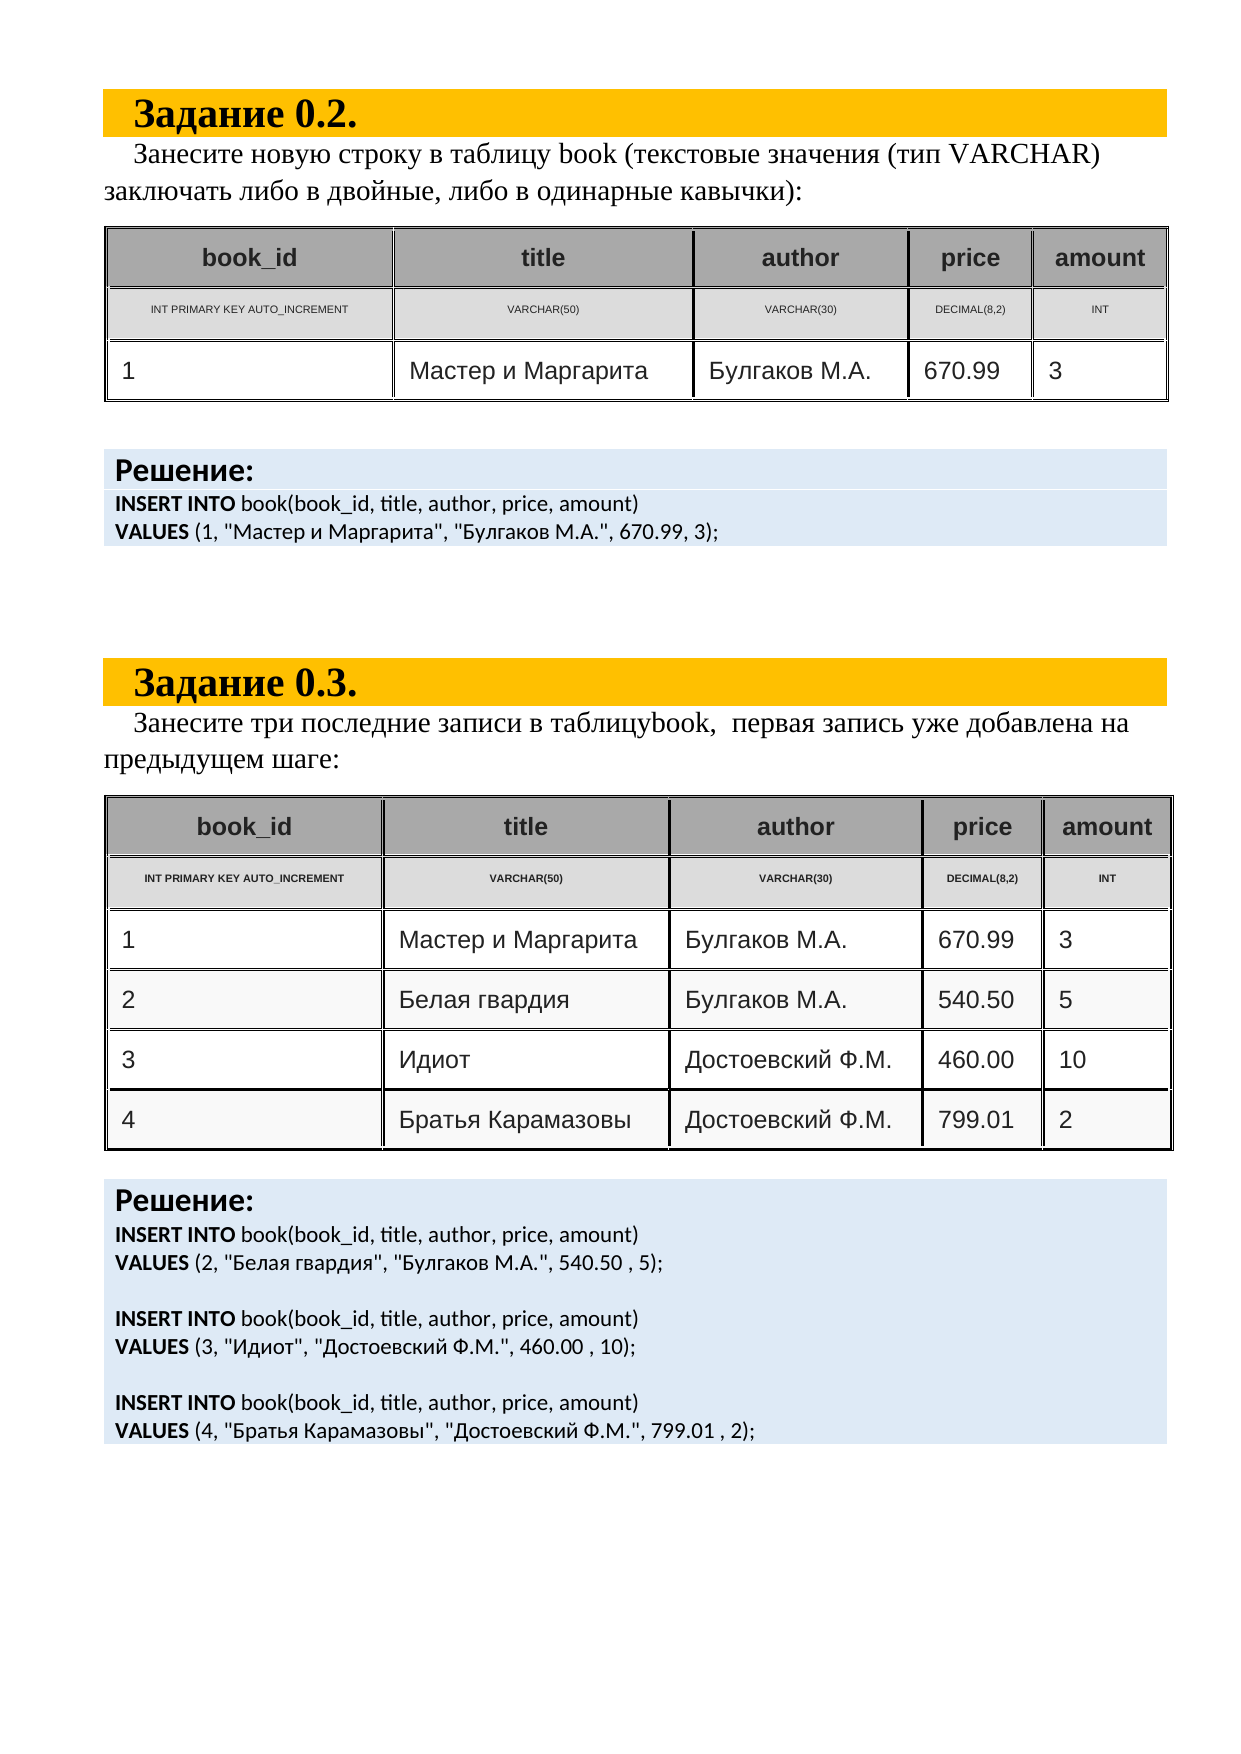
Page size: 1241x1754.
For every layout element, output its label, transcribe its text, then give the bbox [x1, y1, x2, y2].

table_cell INSERT INTO book(book_id, title, author, price, amount) VALUES (1, "Мастер и Маргарита", "Булгаков М.А.", 670.99, 3); [104, 490, 1167, 546]
table_cell Мастер и Маргарита [394, 342, 693, 399]
table_cell 5 [1043, 968, 1172, 1028]
table_cell 1 [108, 908, 381, 968]
table_cell 2 [106, 968, 383, 1028]
table_cell Белая гвардия [385, 971, 668, 1028]
text Задание 0.2. [103, 89, 1167, 137]
table_header amount [1043, 798, 1170, 854]
text Занесите новую строку в таблицу book (текстовые значения (тип VARCHAR) заключать либо в двойные, либо в одинарные кавычки): [103, 137, 1167, 206]
table_cell Достоевский Ф.М. [669, 1091, 922, 1148]
table_header amount [1033, 229, 1166, 286]
table_cell DECIMAL(8,2) [910, 289, 1031, 338]
table_cell VARCHAR(30) [671, 858, 921, 907]
table_cell 3 [1045, 908, 1171, 968]
table_header title [394, 227, 693, 286]
table_cell INT [1045, 855, 1171, 907]
table_cell VARCHAR(50) [395, 289, 692, 338]
table_cell DECIMAL(8,2) [924, 858, 1041, 907]
table_cell VARCHAR(30) [695, 289, 907, 338]
table_header book_id [108, 796, 383, 854]
table_cell INT PRIMARY KEY AUTO_INCREMENT [108, 855, 381, 907]
table_cell 3 [106, 1028, 383, 1088]
table_header book_id [108, 229, 393, 286]
text Задание 0.3. [103, 658, 1167, 706]
table_cell Булгаков М.А. [671, 971, 921, 1028]
table_cell 4 [106, 1088, 383, 1148]
table_cell Булгаков М.А. [671, 911, 921, 968]
table_cell Идиот [385, 1031, 668, 1088]
table_header Решение: [104, 1179, 1167, 1220]
table_header title [383, 796, 669, 854]
table_cell INT [1033, 286, 1167, 338]
table_cell 670.99 [908, 342, 1033, 399]
text Занесите три последние записи в таблицуbook, первая запись уже добавлена на предыдущем шаге: [103, 706, 1167, 775]
table_header author [669, 798, 922, 854]
table_cell 10 [1043, 1028, 1172, 1088]
table_header author [693, 227, 908, 286]
table_cell 799.01 [922, 1088, 1043, 1148]
table_cell 540.50 [924, 971, 1041, 1028]
table_cell INT PRIMARY KEY AUTO_INCREMENT [106, 286, 393, 338]
table_header price [922, 796, 1043, 854]
table_cell Братья Карамазовы [383, 1091, 669, 1148]
table_cell 670.99 [924, 911, 1041, 968]
table_cell 2 [1043, 1088, 1172, 1148]
table_cell 1 [108, 339, 393, 399]
table_cell Булгаков М.А. [693, 342, 908, 399]
table_header Решение: [104, 449, 1167, 489]
table_header price [908, 229, 1033, 286]
table_cell INSERT INTO book(book_id, title, author, price, amount) VALUES (2, "Белая гвардия", "Булгаков М.А.", 540.50 , 5); INSERT INTO book(book_id, title, author, price, amount) VALUES (3, "Идиот", "Достоевский Ф.М.", 460.00 , 10); INSERT INTO book(book_id, title, author, price, amount) VALUES (4, "Братья Карамазовы", "Достоевский Ф.М.", 799.01 , 2); [104, 1220, 1167, 1444]
table_cell VARCHAR(50) [385, 858, 668, 907]
table_cell Достоевский Ф.М. [671, 1031, 921, 1088]
table_cell Мастер и Маргарита [385, 911, 668, 968]
table_cell 460.00 [924, 1031, 1041, 1088]
table_cell 3 [1033, 339, 1166, 399]
